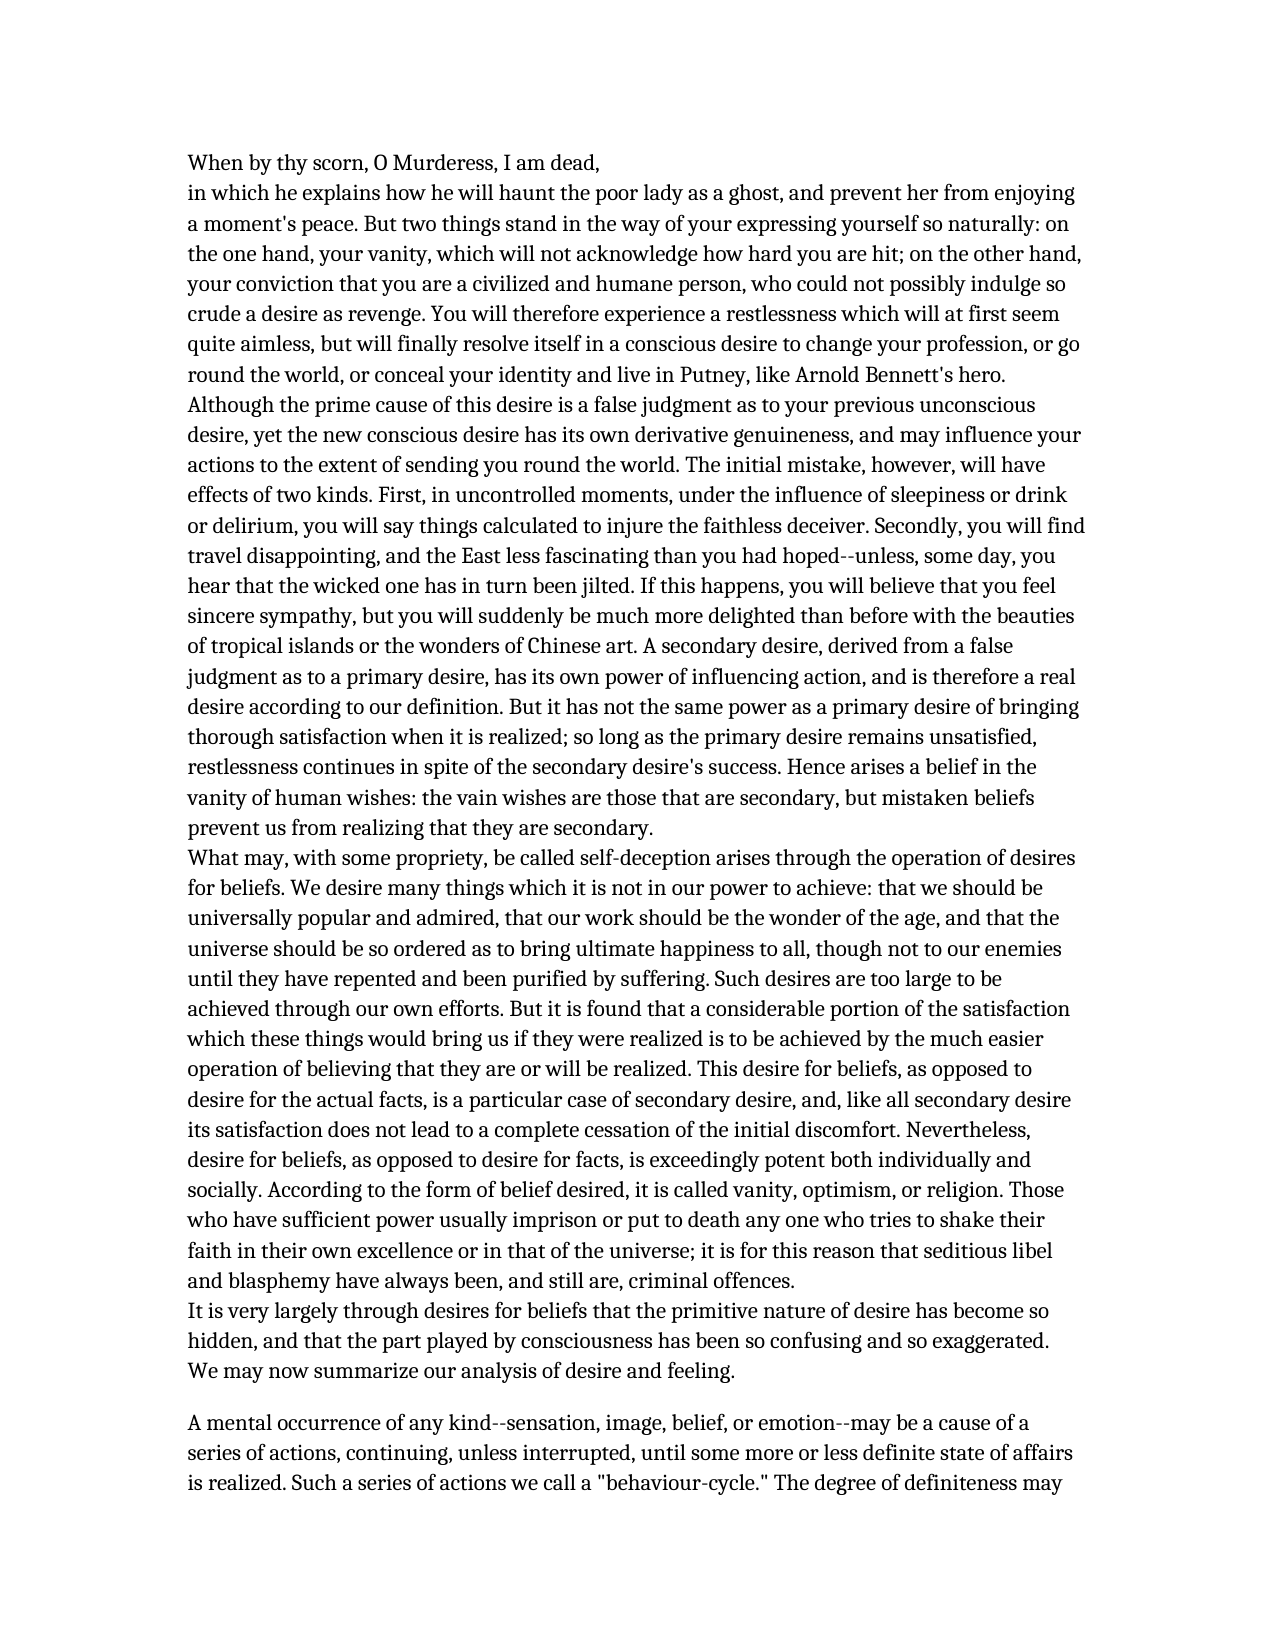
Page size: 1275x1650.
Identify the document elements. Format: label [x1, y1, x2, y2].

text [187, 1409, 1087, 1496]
text [187, 150, 1087, 1385]
